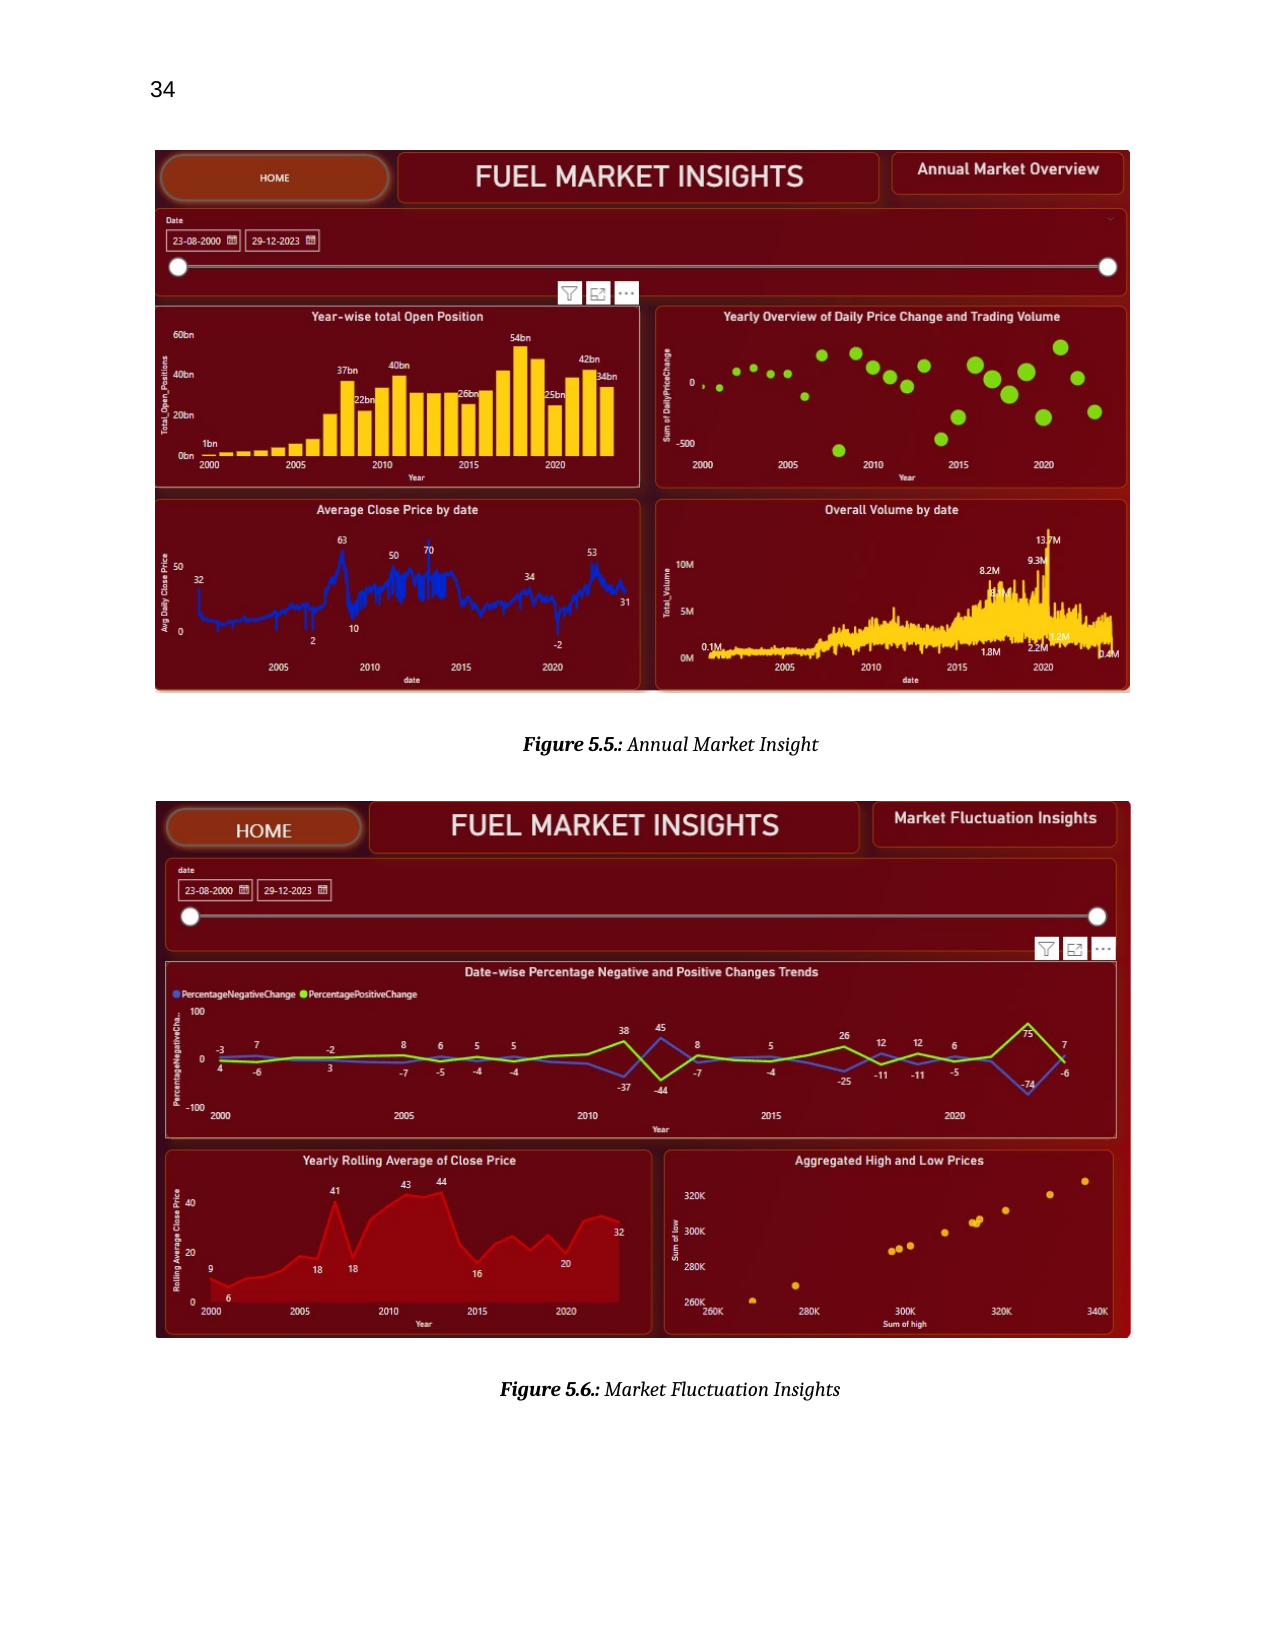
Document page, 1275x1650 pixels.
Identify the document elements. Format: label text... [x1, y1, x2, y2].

text Figure 5.5.: Annual Market Insight [523, 733, 1138, 757]
text Figure 5.6.: Market Fluctuation Insights [500, 1378, 1138, 1402]
picture [155, 150, 1130, 693]
picture [155, 801, 1131, 1338]
